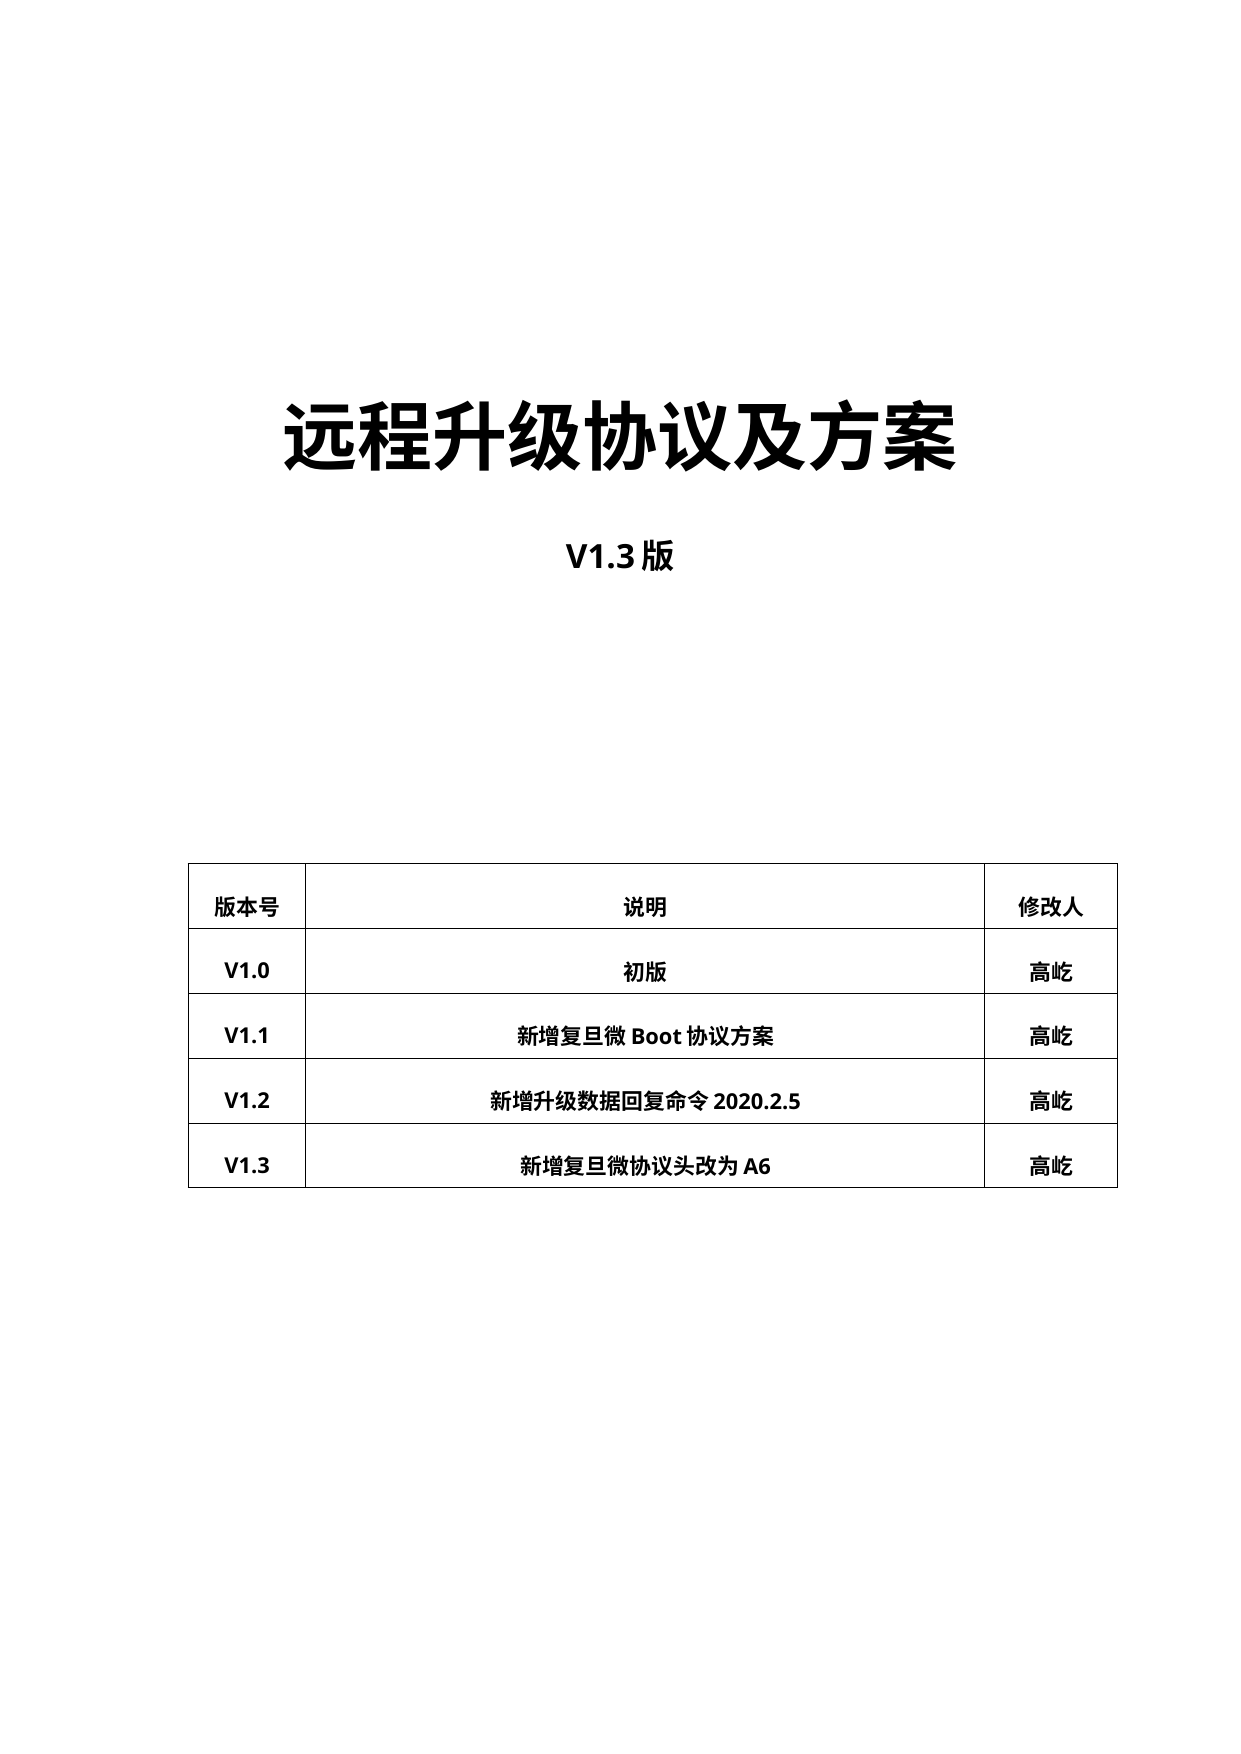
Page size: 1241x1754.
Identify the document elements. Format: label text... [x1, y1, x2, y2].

table_cell V1.0 [189, 929, 305, 993]
table_header 修改人 [985, 864, 1117, 928]
table_header 说明 [306, 864, 984, 928]
table_cell 高屹 [985, 1124, 1117, 1187]
table_cell 高屹 [985, 929, 1117, 993]
table_cell V1.1 [189, 994, 305, 1058]
table_cell V1.2 [189, 1059, 305, 1122]
table_cell 新增复旦微协议头改为A6 [306, 1124, 984, 1187]
table_cell 新增复旦微Boot协议方案 [306, 994, 984, 1058]
title V1.3版 [187, 522, 1053, 587]
table_cell 高屹 [985, 994, 1117, 1058]
title 远程升级协议及方案 [187, 367, 1053, 497]
table_cell 高屹 [985, 1059, 1117, 1122]
table_cell V1.3 [189, 1124, 305, 1187]
table_cell 初版 [306, 929, 984, 993]
table_header 版本号 [189, 864, 305, 928]
table_cell 新增升级数据回复命令2020.2.5 [306, 1059, 984, 1122]
